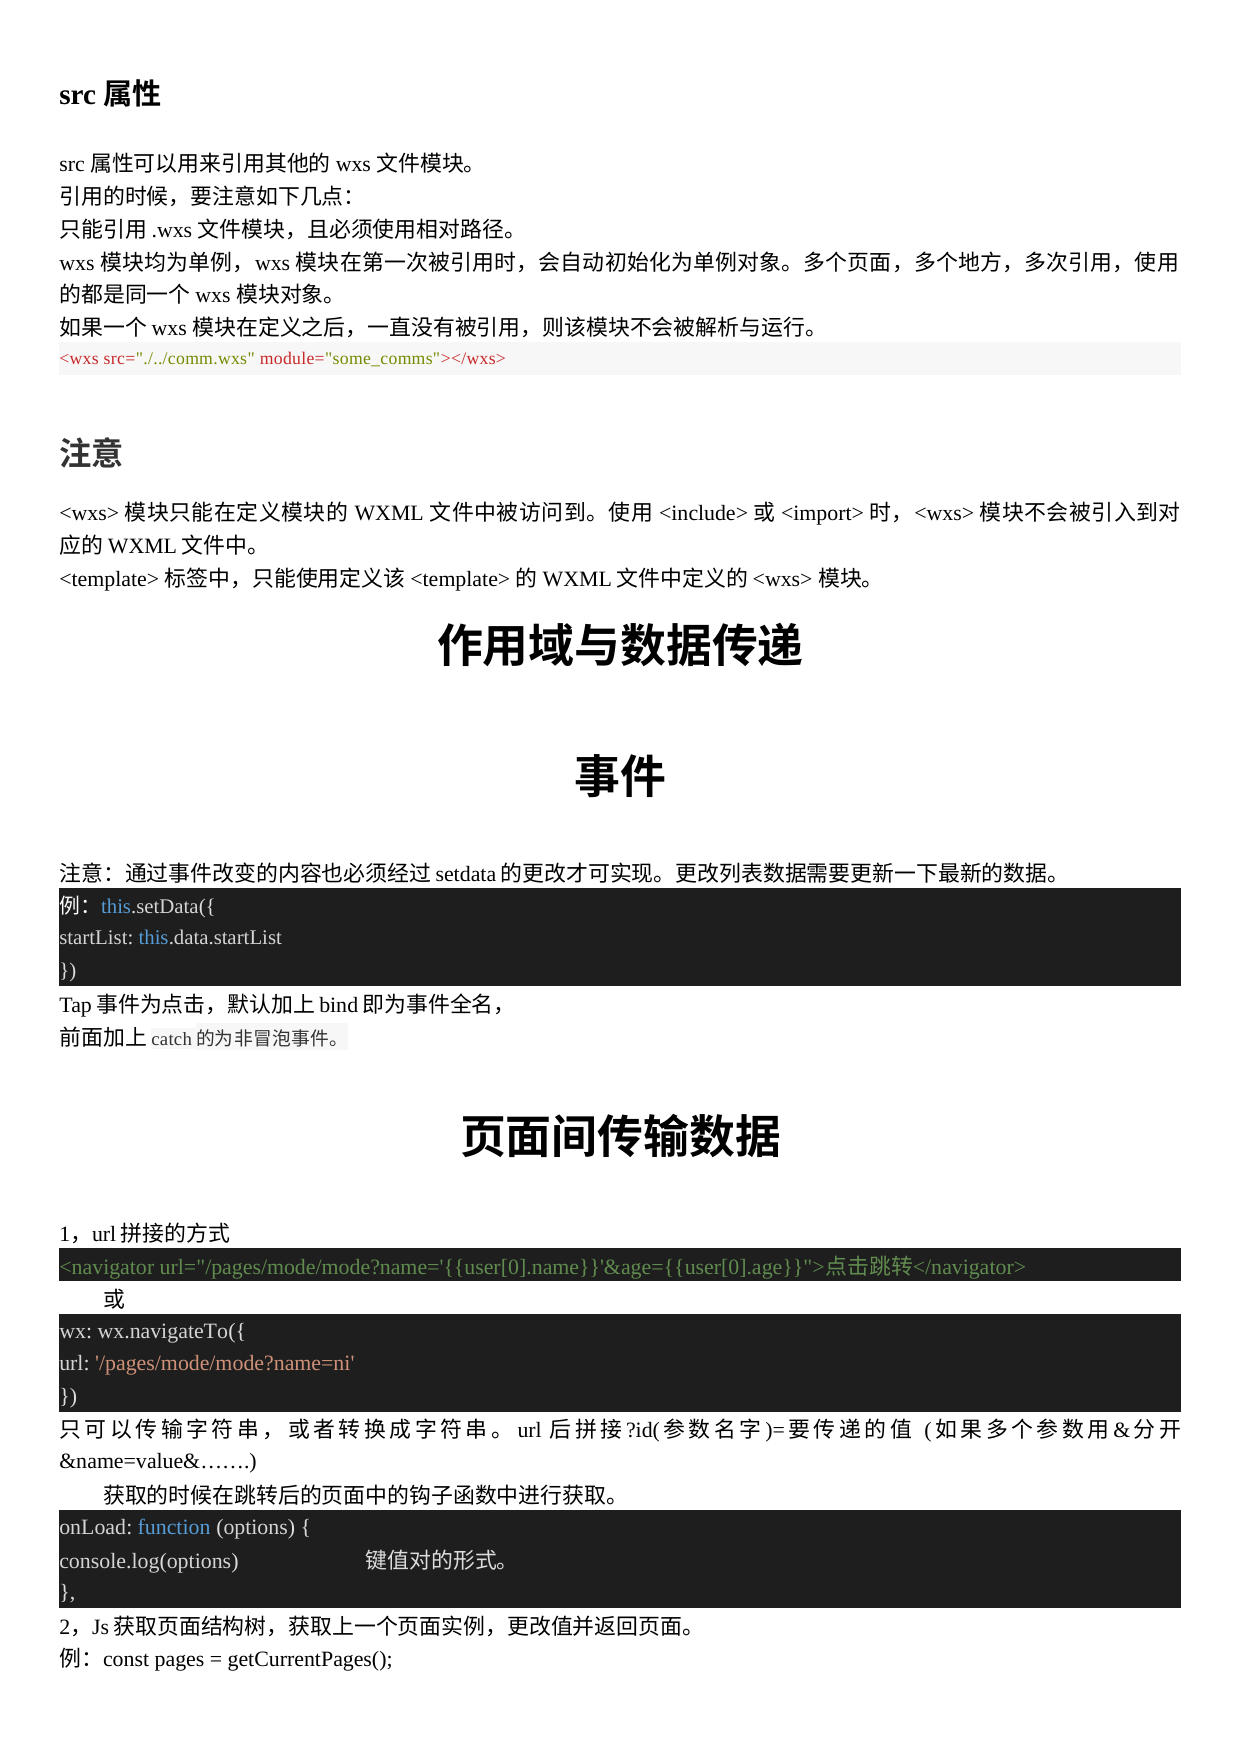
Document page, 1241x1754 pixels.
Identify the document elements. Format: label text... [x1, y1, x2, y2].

text onLoad: function (options) { [59, 1510, 1181, 1543]
subtitle 作用域与数据传递 [59, 593, 1181, 691]
text 获取的时候在跳转后的页面中的钩子函数中进行获取。 [59, 1477, 1181, 1510]
text console.log(options) 键值对的形式。 [59, 1543, 1181, 1576]
text 例：this.setData({ [59, 888, 1181, 921]
text <wxs src="./../comm.wxs" module="some_comms"></wxs> [59, 342, 1181, 375]
text wxs 模块均为单例，wxs 模块在第一次被引用时，会自动初始化为单例对象。多个页面，多个地方，多次引用，使用的都是同一个 wxs 模块对象。 [59, 244, 1181, 309]
text Tap事件为点击，默认加上bind即为事件全名， [59, 986, 1181, 1019]
text wx: wx.navigateTo({ [59, 1314, 1181, 1347]
text 前面加上catch的为非冒泡事件。 [59, 1019, 1181, 1052]
text url: '/pages/mode/mode?name=ni' [59, 1347, 1181, 1379]
text }) [59, 1379, 1181, 1412]
text 引用的时候，要注意如下几点： [59, 178, 1181, 211]
text <template> 标签中，只能使用定义该 <template> 的 WXML 文件中定义的 <wxs> 模块。 [59, 560, 1181, 593]
text 如果一个 wxs 模块在定义之后，一直没有被引用，则该模块不会被解析与运行。 [59, 309, 1181, 342]
text 或 [59, 1281, 1181, 1314]
text 只可以传输字符串，或者转换成字符串。url后拼接?id(参数名字)=要传递的值 (如果多个参数用&分开 &name=value&…….) [59, 1412, 1181, 1477]
text 例：const pages = getCurrentPages(); [59, 1641, 1181, 1674]
text }) [59, 954, 1181, 986]
text startList: this.data.startList [59, 921, 1181, 954]
subtitle src 属性 [59, 59, 1181, 125]
text 注意：通过事件改变的内容也必须经过setdata的更改才可实现。更改列表数据需要更新一下最新的数据。 [59, 856, 1181, 888]
text }, [59, 1576, 1181, 1608]
text src 属性可以用来引用其他的 wxs 文件模块。 [59, 146, 1181, 178]
subtitle 注意 [59, 418, 1181, 484]
text 只能引用 .wxs 文件模块，且必须使用相对路径。 [59, 211, 1181, 244]
subtitle 页面间传输数据 [59, 1084, 1181, 1183]
text <navigator url="/pages/mode/mode?name='{{user[0].name}}'&age={{user[0].age}}">点击跳转</navigator> [59, 1248, 1181, 1281]
text <wxs> 模块只能在定义模块的 WXML 文件中被访问到。使用 <include> 或 <import> 时，<wxs> 模块不会被引入到对应的 WXML 文件中。 [59, 495, 1181, 560]
subtitle 事件 [59, 724, 1181, 822]
text 2，Js获取页面结构树，获取上一个页面实例，更改值并返回页面。 [59, 1608, 1181, 1641]
text 1，url拼接的方式 [59, 1216, 1181, 1248]
